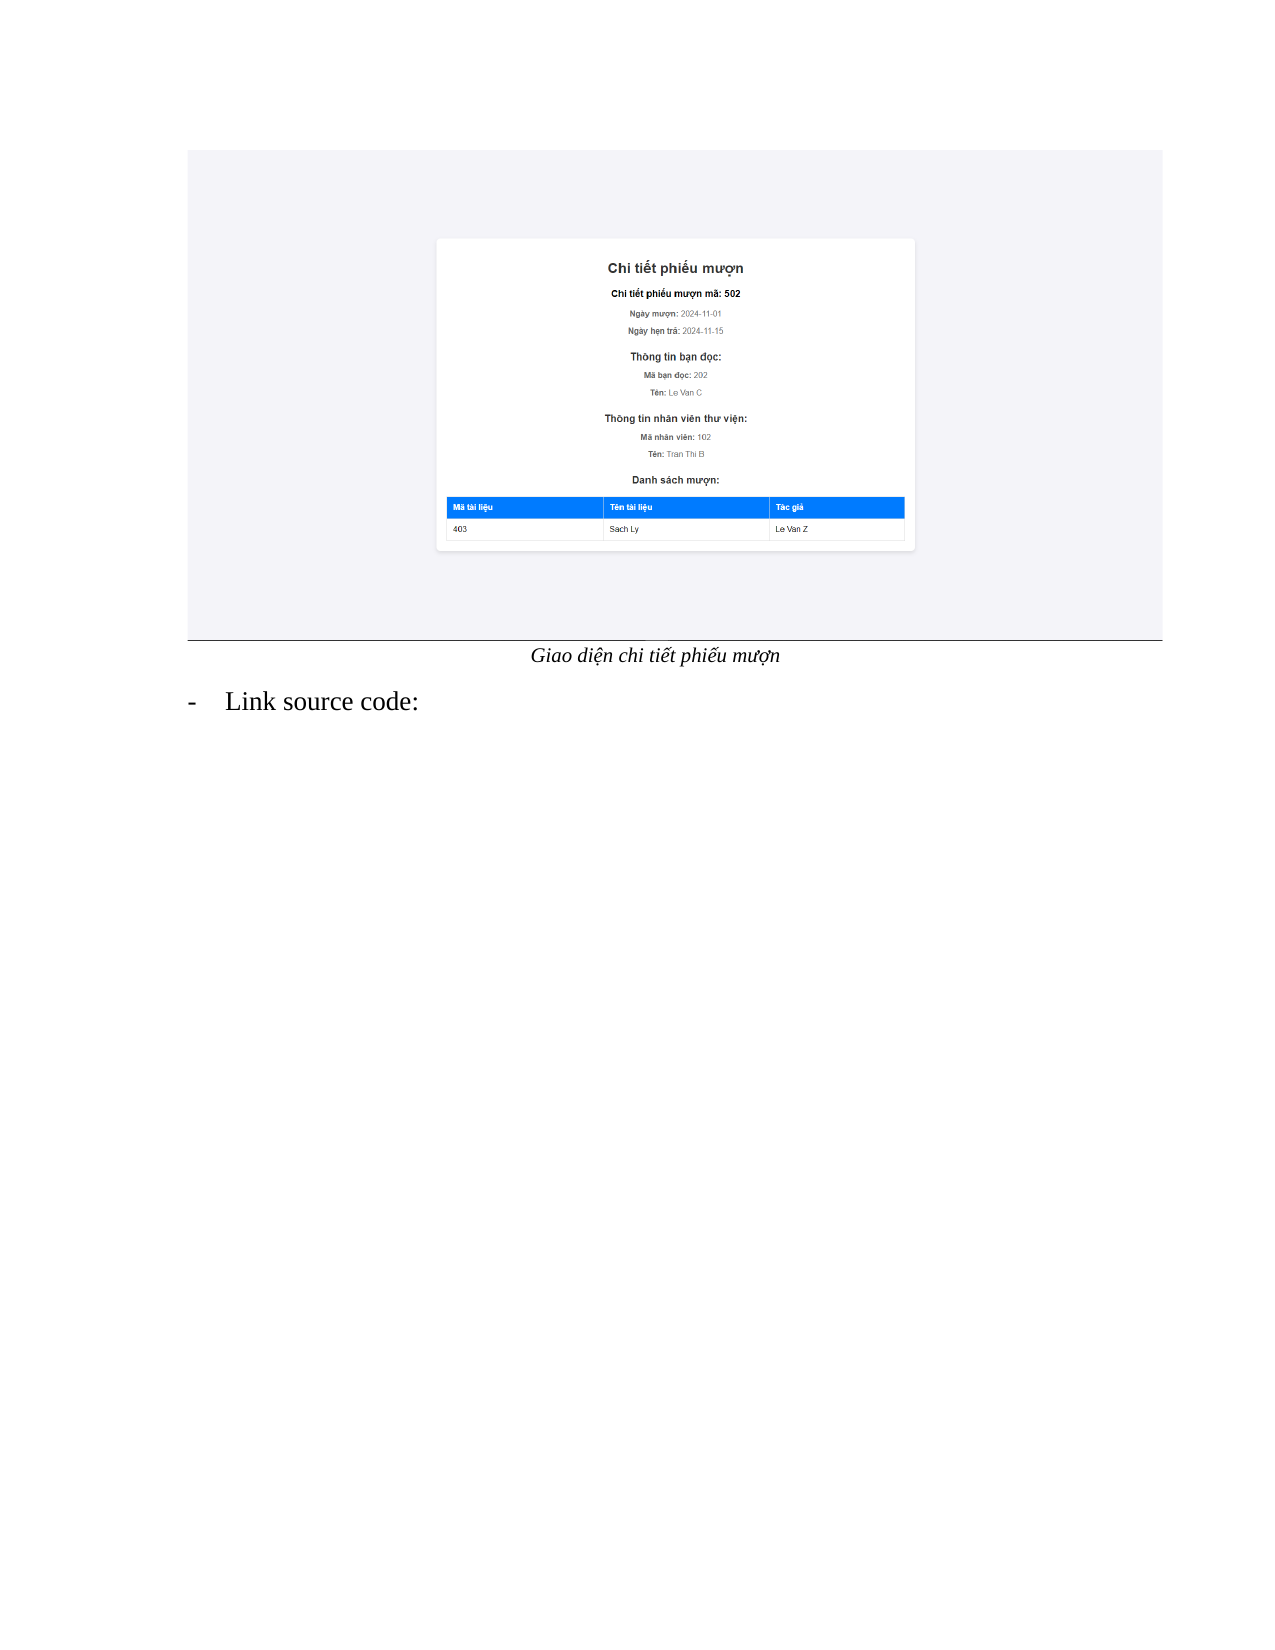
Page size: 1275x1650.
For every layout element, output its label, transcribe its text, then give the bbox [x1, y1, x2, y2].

text Giao diện chi tiết phiếu mượn [187, 641, 1125, 667]
list Link source code: [187, 686, 1125, 717]
picture [187, 150, 1163, 641]
